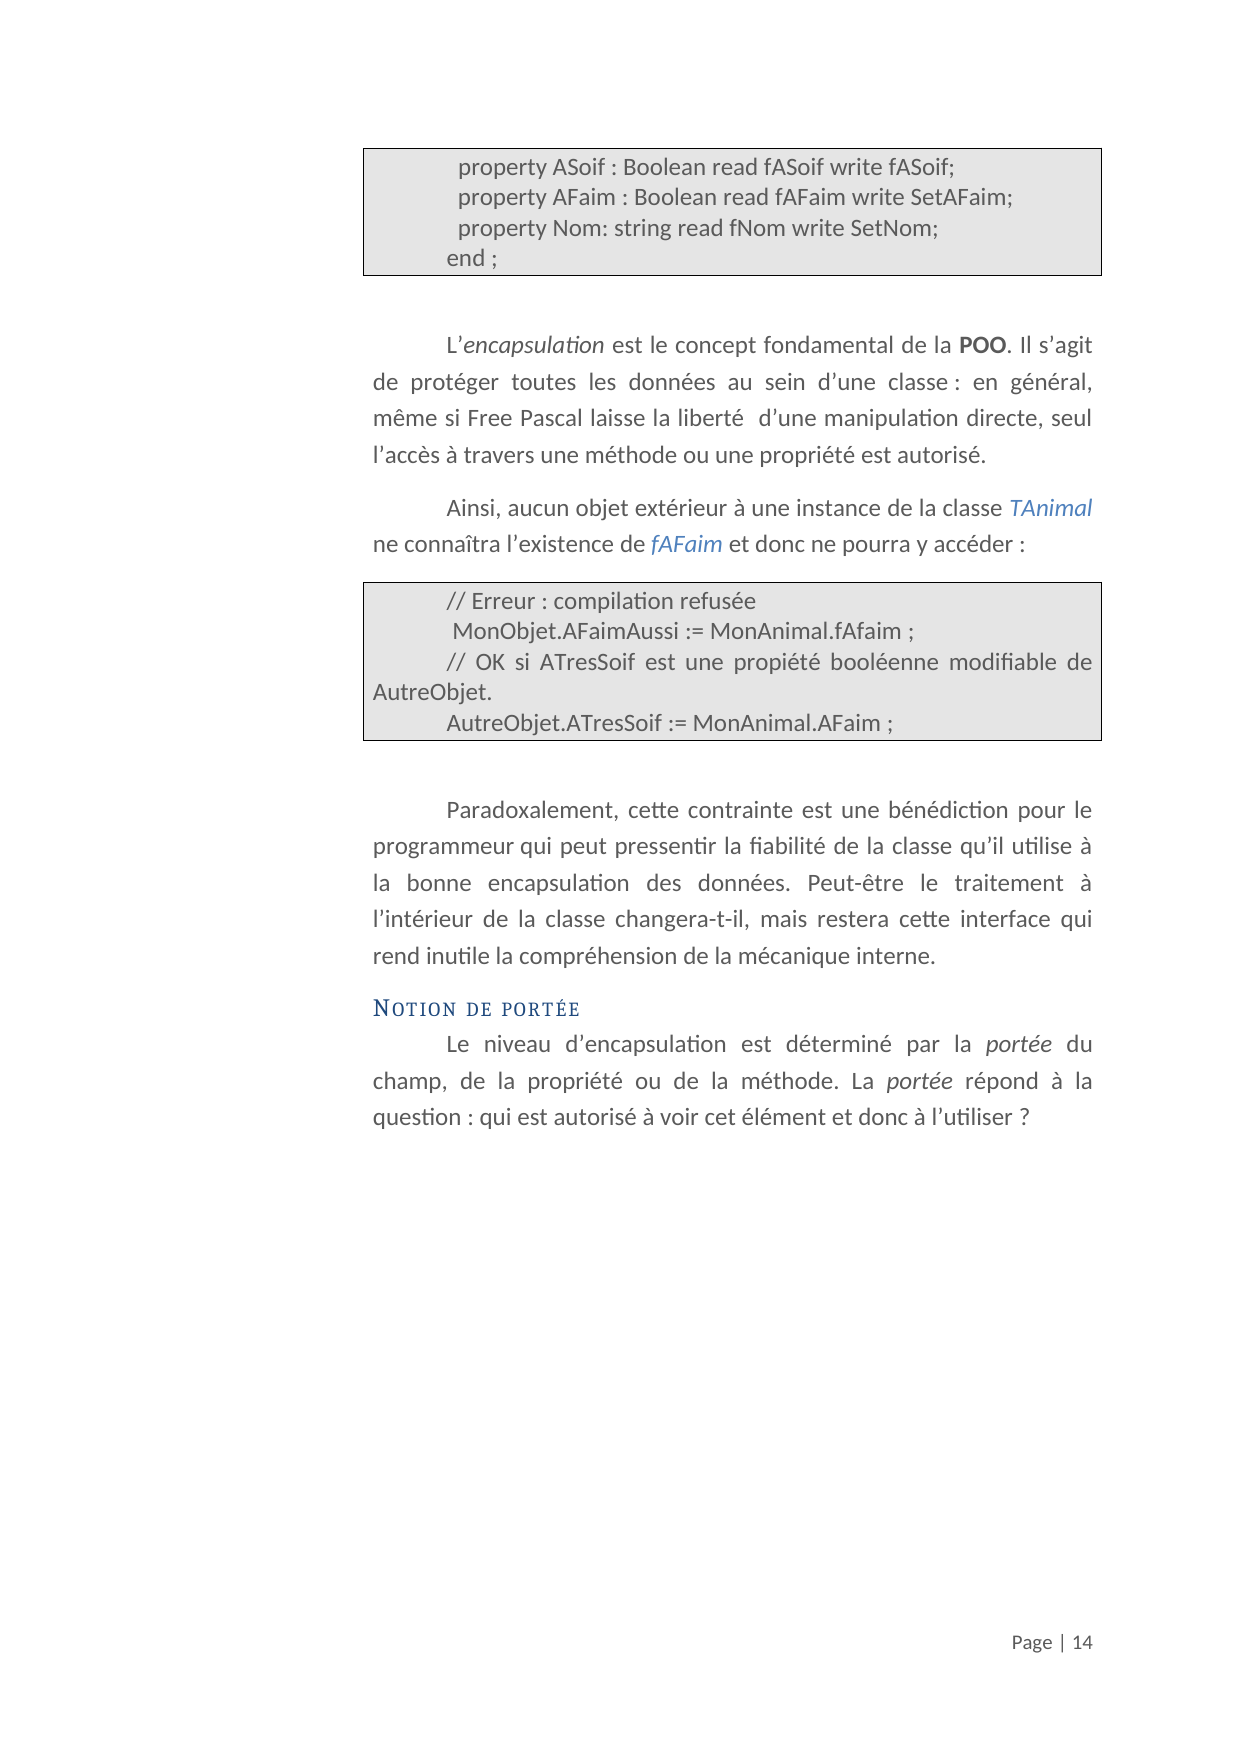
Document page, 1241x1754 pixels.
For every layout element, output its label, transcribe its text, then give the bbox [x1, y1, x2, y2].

text // OK si ATresSoif est une propiété booléenne modifiable de AutreObjet. [364, 643, 1101, 704]
subtitle Notion de portée [373, 993, 1093, 1022]
text Le niveau d’encapsulation est déterminé par la portée du champ, de la propriété ou de la méthode. La portée répond à la question : qui est autorisé à voir cet élément et donc à l’utiliser ? [373, 1028, 1093, 1132]
text L’encapsulation est le concept fondamental de la POO. Il s’agit de protéger toutes les données au sein d’une classe : en général, même si Free Pascal laisse la liberté d’une manipulation directe, seul l’accès à travers une méthode ou une propriété est autorisé. [373, 329, 1093, 469]
text end ; [364, 239, 1101, 275]
text property AFaim : Boolean read fAFaim write SetAFaim; [364, 178, 1101, 209]
text Paradoxalement, cette contrainte est une bénédiction pour le programmeur qui peut pressentir la fiabilité de la classe qu’il utilise à la bonne encapsulation des données. Peut-être le traitement à l’intérieur de la classe changera-t-il, mais restera cette interface qui rend inutile la compréhension de la mécanique interne. [373, 794, 1093, 971]
text // Erreur : compilation refusée [364, 583, 1101, 612]
text AutreObjet.ATresSoif := MonAnimal.AFaim ; [364, 704, 1101, 740]
text Ainsi, aucun objet extérieur à une instance de la classe TAnimal ne connaîtra l’existence de fAFaim et donc ne pourra y accéder : [373, 492, 1093, 559]
text MonObjet.AFaimAussi := MonAnimal.fAfaim ; [364, 612, 1101, 643]
text property ASoif : Boolean read fASoif write fASoif; [364, 149, 1101, 178]
text property Nom: string read fNom write SetNom; [364, 209, 1101, 239]
